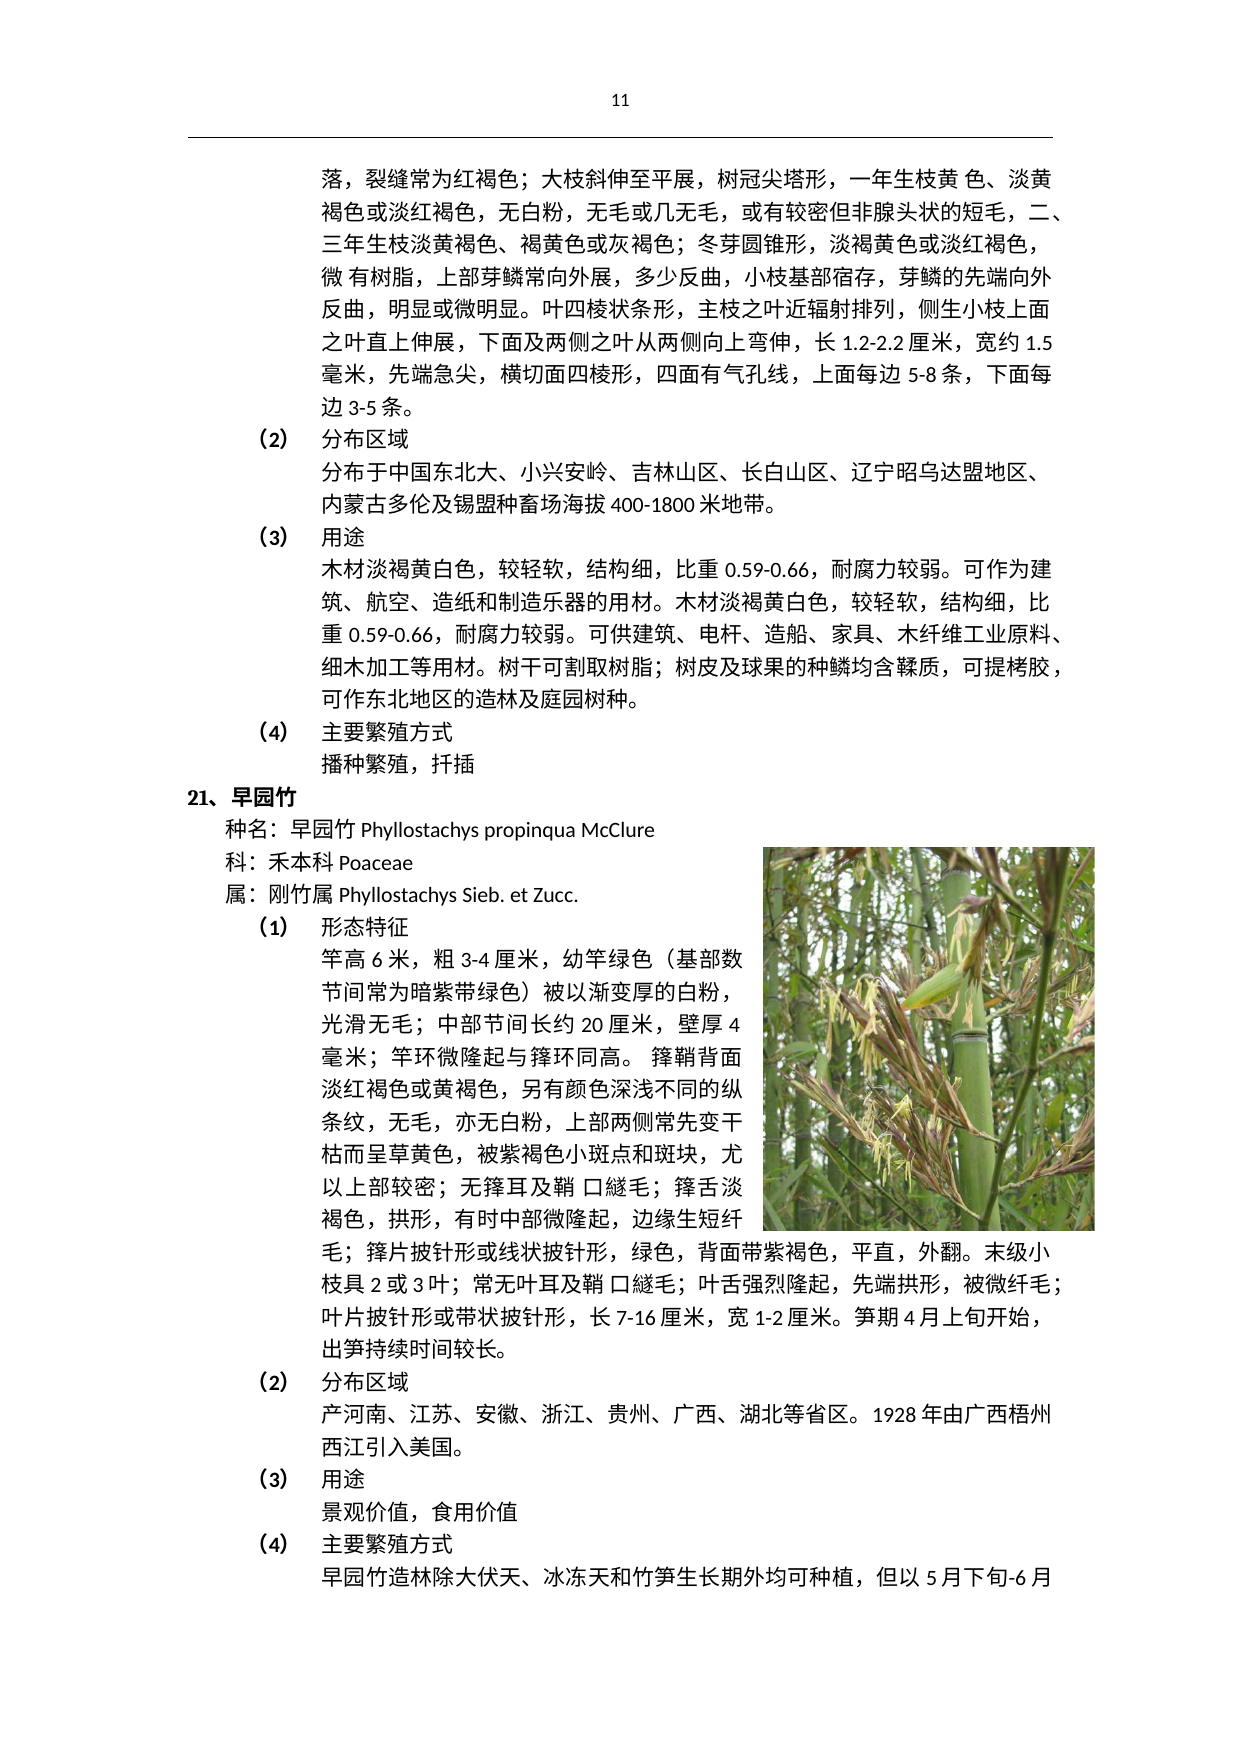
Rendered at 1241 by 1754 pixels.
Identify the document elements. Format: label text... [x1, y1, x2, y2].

list 分布区域 [247, 422, 1053, 454]
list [322, 1559, 1053, 1592]
list 分布于中国东北大、小兴安岭、吉林山区、长白山区、辽宁昭乌达盟地区、内蒙古多伦及锡盟种畜场海拔400-1800米地带。 [322, 454, 1053, 519]
list 木材淡褐黄白色，较轻软，结构细，比重0.59-0.66，耐腐力较弱。可作为建筑、航空、造纸和制造乐器的用材。木材淡褐黄白色，较轻软，结构细，比重 0.59-0.66，耐腐力较弱。可供建筑、电杆、造船、家具、木纤维工业原料、细木加工等用材。树干可割取树脂；树皮及球果的种鳞均含鞣质，可提栲胶，可作东北地区的造林及庭园树种。 [322, 552, 1053, 714]
list 分布区域 [247, 1364, 1053, 1397]
list 竿高6米，粗3-4厘米，幼竿绿色（基部数节间常为暗紫带绿色）被以渐变厚的白粉，光滑无毛；中部节间长约20厘米，壁厚4毫米；竿环微隆起与箨环同高。 箨鞘背面淡红褐色或黄褐色，另有颜色深浅不同的纵条纹，无毛，亦无白粉，上部两侧常先变干枯而呈草黄色，被紫褐色小斑点和斑块，尤以上部较密；无箨耳及鞘 口繸毛；箨舌淡褐色，拱形，有时中部微隆起，边缘生短纤毛；箨片披针形或线状披针形，绿色，背面带紫褐色，平直，外翻。末级小枝具2或3叶；常无叶耳及鞘 口繸毛；叶舌强烈隆起，先端拱形，被微纤毛；叶片披针形或带状披针形，长7-16厘米，宽1-2厘米。笋期4月上旬开始，出笋持续时间较长。 [322, 942, 1053, 1364]
list 种名：早园竹Phyllostachys propinqua McClure [225, 812, 1053, 844]
list 主要繁殖方式 [247, 714, 1053, 747]
list 形态特征 [247, 909, 763, 942]
list 科：禾本科Poaceae [225, 844, 1053, 877]
picture [763, 847, 1095, 1231]
list 主要繁殖方式 [247, 1527, 1053, 1559]
list 产河南、江苏、安徽、浙江、贵州、广西、湖北等省区。1928年由广西梧州西江引入美国。 [322, 1397, 1053, 1462]
list 用途 [247, 1462, 1053, 1494]
list 播种繁殖，扦插 [322, 747, 1053, 779]
list 属：刚竹属Phyllostachys Sieb. et Zucc. [225, 877, 763, 909]
list 景观价值，食用价值 [322, 1494, 1053, 1527]
list 早园竹 [187, 779, 1053, 812]
list 用途 [247, 519, 1053, 552]
